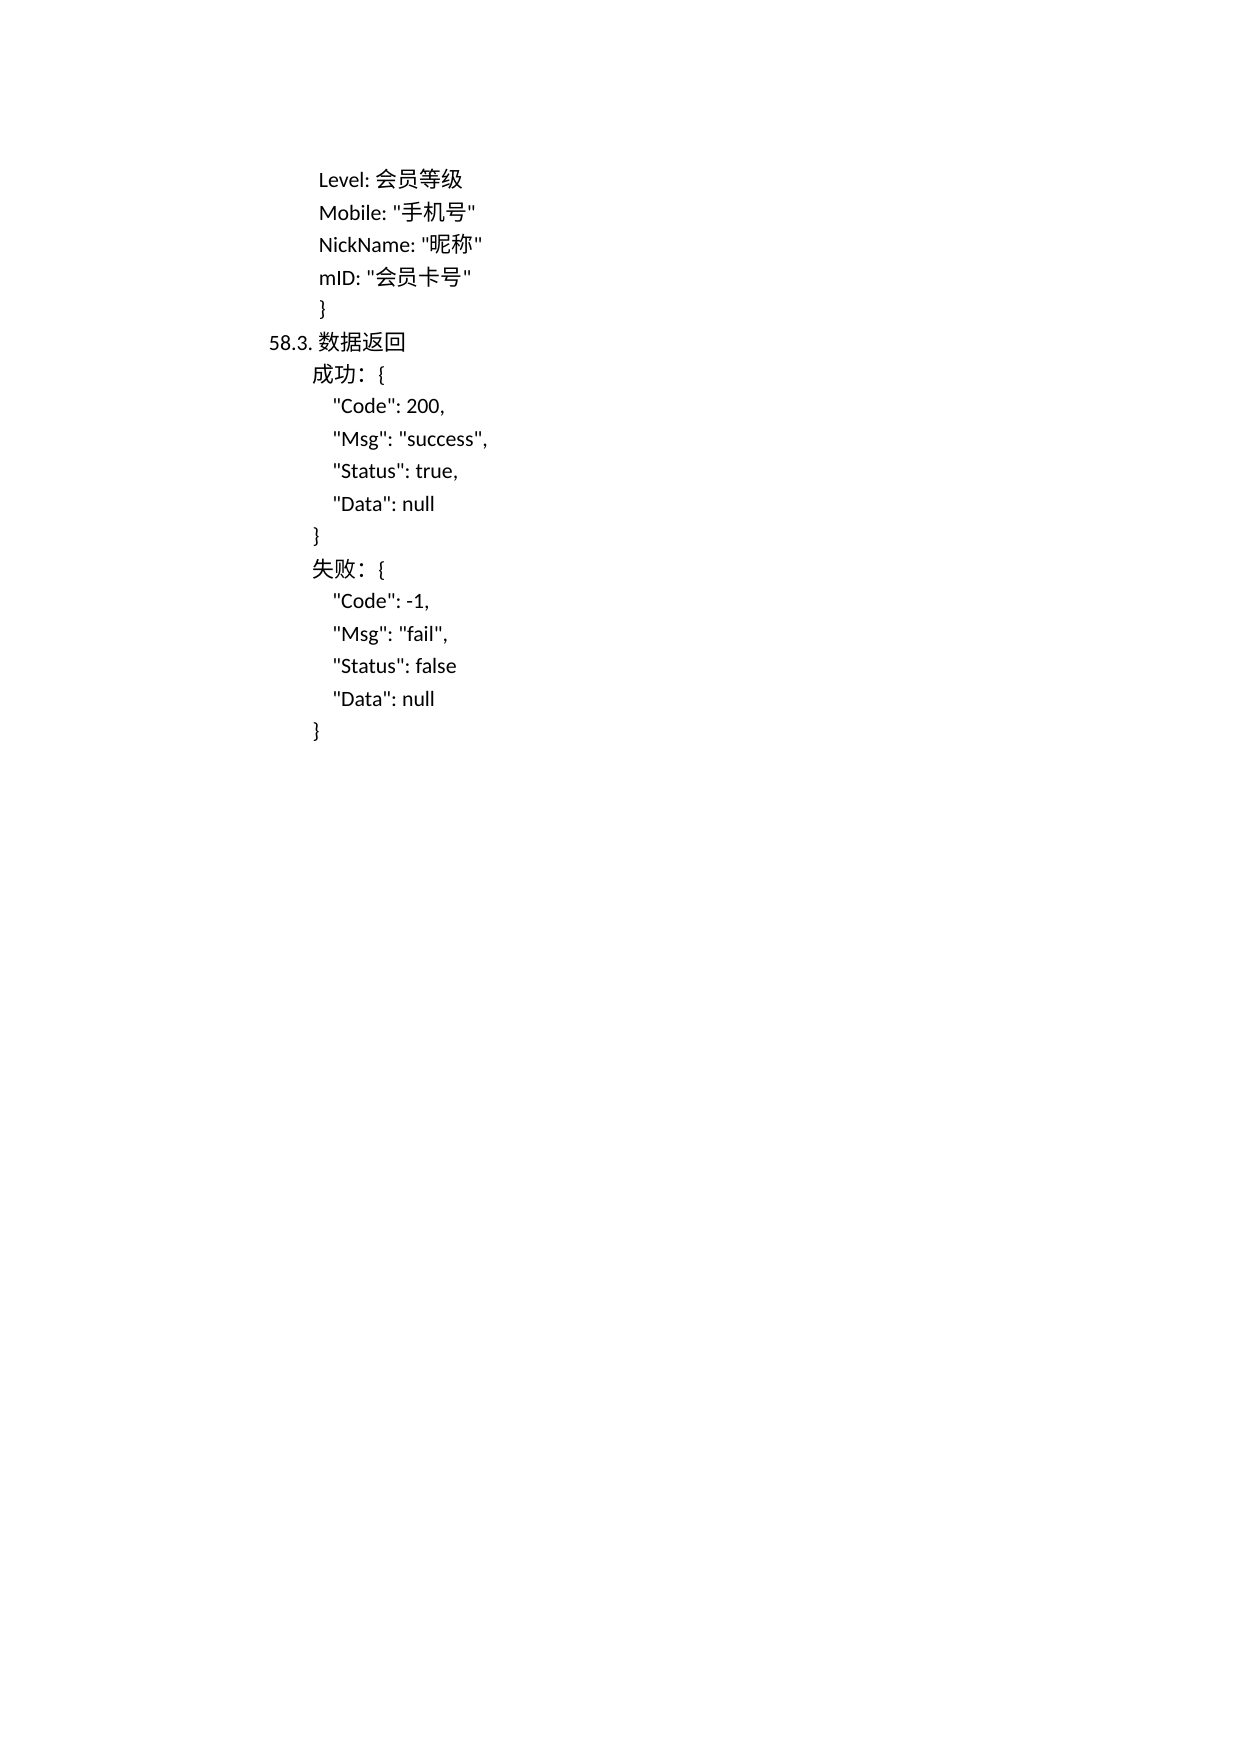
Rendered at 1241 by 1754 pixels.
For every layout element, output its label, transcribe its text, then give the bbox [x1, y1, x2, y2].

text mID: "会员卡号" [275, 259, 1053, 292]
text 失败：{ [312, 552, 1053, 584]
text Level: 会员等级 [275, 162, 1053, 194]
text "Code": 200, [312, 389, 1053, 422]
text "Data": null [312, 682, 1053, 714]
text } [275, 292, 1053, 324]
text "Status": true, [312, 454, 1053, 487]
text "Status": false [312, 649, 1053, 682]
text "Data": null [312, 487, 1053, 519]
text NickName: "昵称" [275, 227, 1053, 259]
text Mobile: "手机号" [275, 194, 1053, 227]
text "Msg": "fail", [312, 617, 1053, 649]
text 成功：{ [312, 357, 1053, 389]
text } [312, 714, 1053, 747]
text "Code": -1, [312, 584, 1053, 617]
list 数据返回 [269, 324, 1053, 357]
text "Msg": "success", [312, 422, 1053, 454]
text } [312, 519, 1053, 552]
